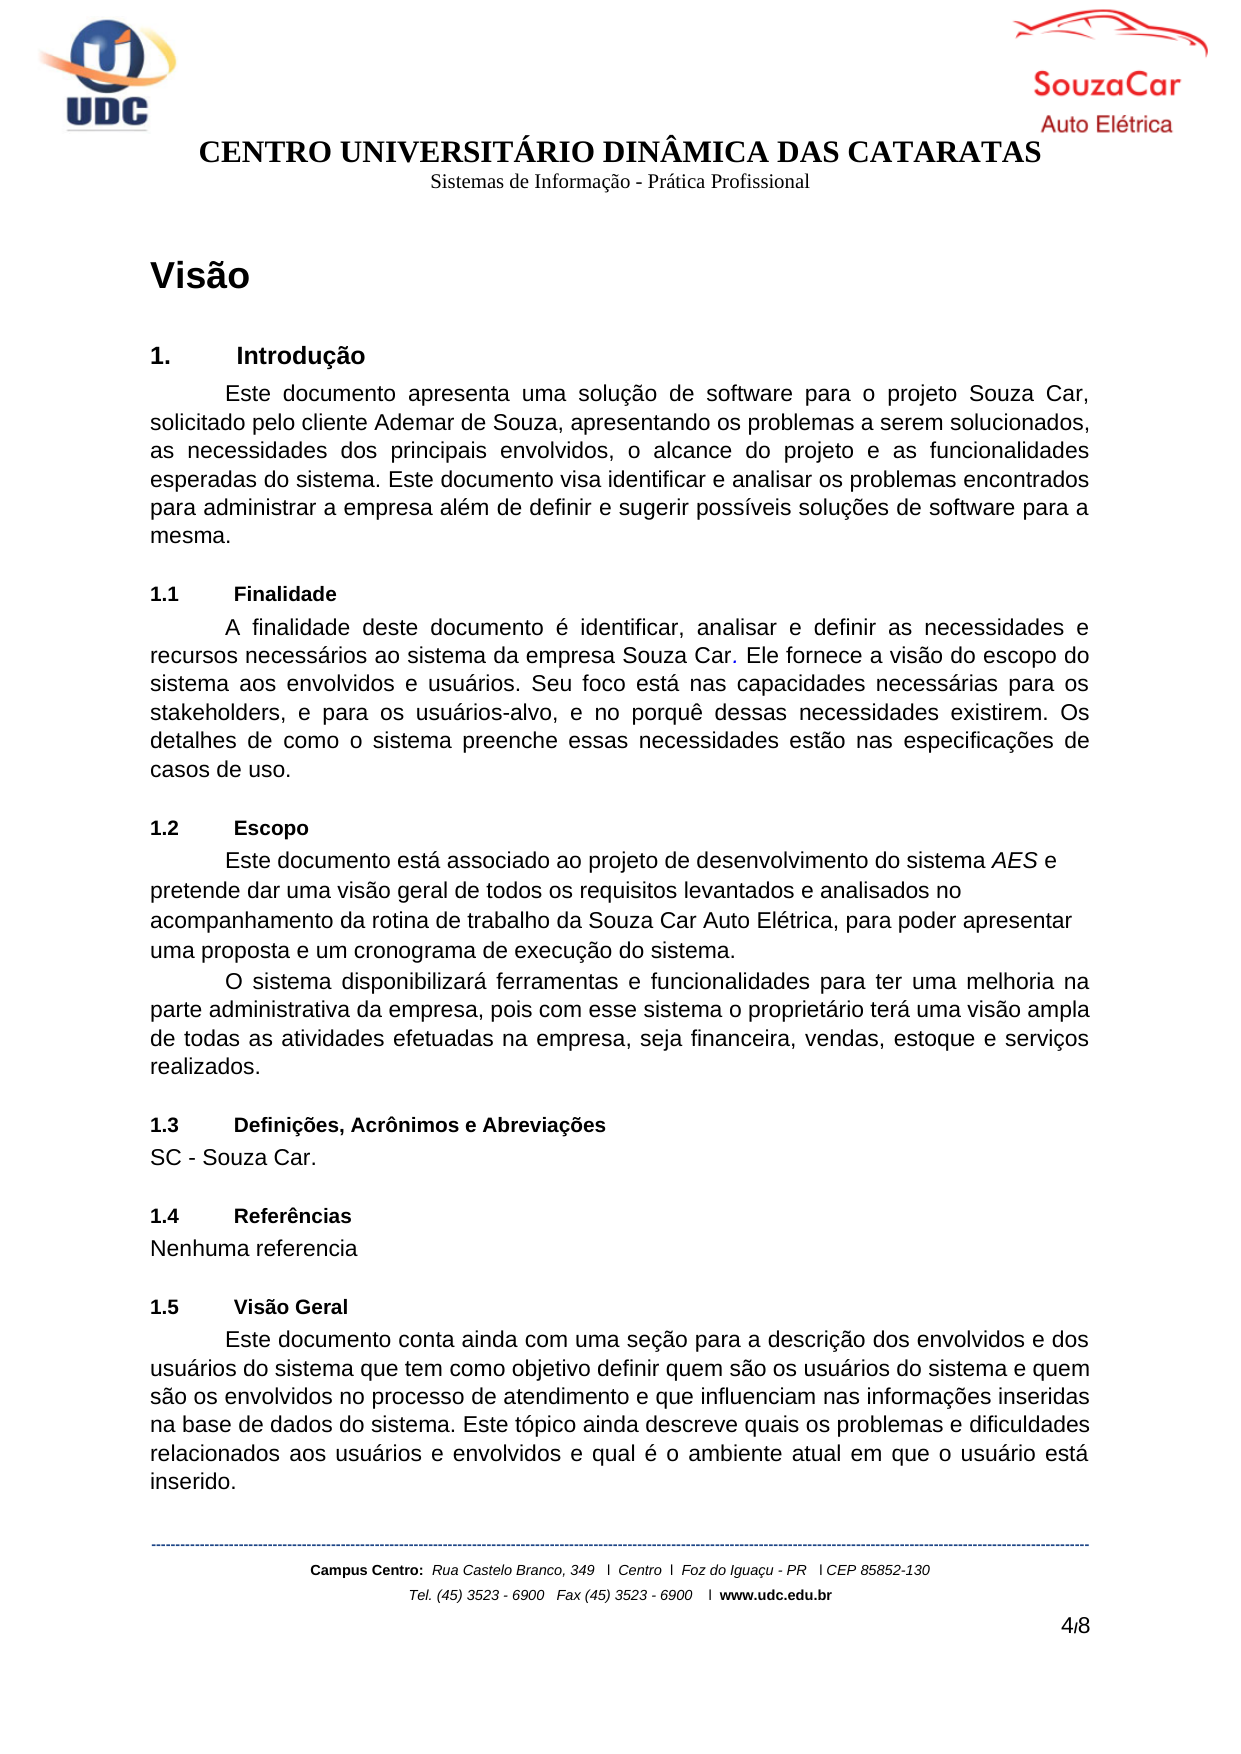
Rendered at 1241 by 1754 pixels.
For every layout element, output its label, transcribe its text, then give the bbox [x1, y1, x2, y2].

text Este documento apresenta uma solução de software para o projeto Souza Car, solicitado pelo cliente Ademar de Souza, apresentando os problemas a serem solucionados, as necessidades dos principais envolvidos, o alcance do projeto e as funcionalidades esperadas do sistema. Este documento visa identificar e analisar os problemas encontrados para administrar a empresa além de definir e sugerir possíveis soluções de software para a mesma. [150, 380, 1090, 549]
text Visão [150, 253, 1090, 296]
text Este documento está associado ao projeto de desenvolvimento do sistema AES e pretende dar uma visão geral de todos os requisitos levantados e analisados no acompanhamento da rotina de trabalho da Souza Car Auto Elétrica, para poder apresentar uma proposta e um cronograma de execução do sistema. [150, 847, 1090, 964]
subtitle 1.4 Referências [150, 1210, 1090, 1227]
picture [1007, 6, 1216, 136]
text O sistema disponibilizará ferramentas e funcionalidades para ter uma melhoria na parte administrativa da empresa, pois com esse sistema o proprietário terá uma visão ampla de todas as atividades efetuadas na empresa, seja financeira, vendas, estoque e serviços realizados. [150, 968, 1090, 1079]
subtitle 1.2 Escopo [150, 822, 1090, 838]
subtitle 1.3 Definições, Acrônimos e Abreviações [150, 1119, 1090, 1136]
text A finalidade deste documento é identificar, analisar e definir as necessidades e recursos necessários ao sistema da empresa Souza Car. Ele fornece a visão do escopo do sistema aos envolvidos e usuários. Seu foco está nas capacidades necessárias para os stakeholders, e para os usuários-alvo, e no porquê dessas necessidades existirem. Os detalhes de como o sistema preenche essas necessidades estão nas especificações de casos de uso. [150, 613, 1090, 782]
subtitle 1. Introdução [327, 353, 1090, 368]
subtitle 1.1 Finalidade [150, 588, 1090, 605]
picture [32, 15, 179, 134]
text Nenhuma referencia [150, 1235, 1090, 1261]
text SC - Souza Car. [150, 1144, 1090, 1170]
text Este documento conta ainda com uma seção para a descrição dos envolvidos e dos usuários do sistema que tem como objetivo definir quem são os usuários do sistema e quem são os envolvidos no processo de atendimento e que influenciam nas informações inseridas na base de dados do sistema. Este tópico ainda descreve quais os problemas e dificuldades relacionados aos usuários e envolvidos e qual é o ambiente atual em que o usuário está inserido. [150, 1326, 1090, 1494]
subtitle 1.5 Visão Geral [150, 1301, 1090, 1318]
subtitle 1. Introdução [150, 353, 329, 368]
